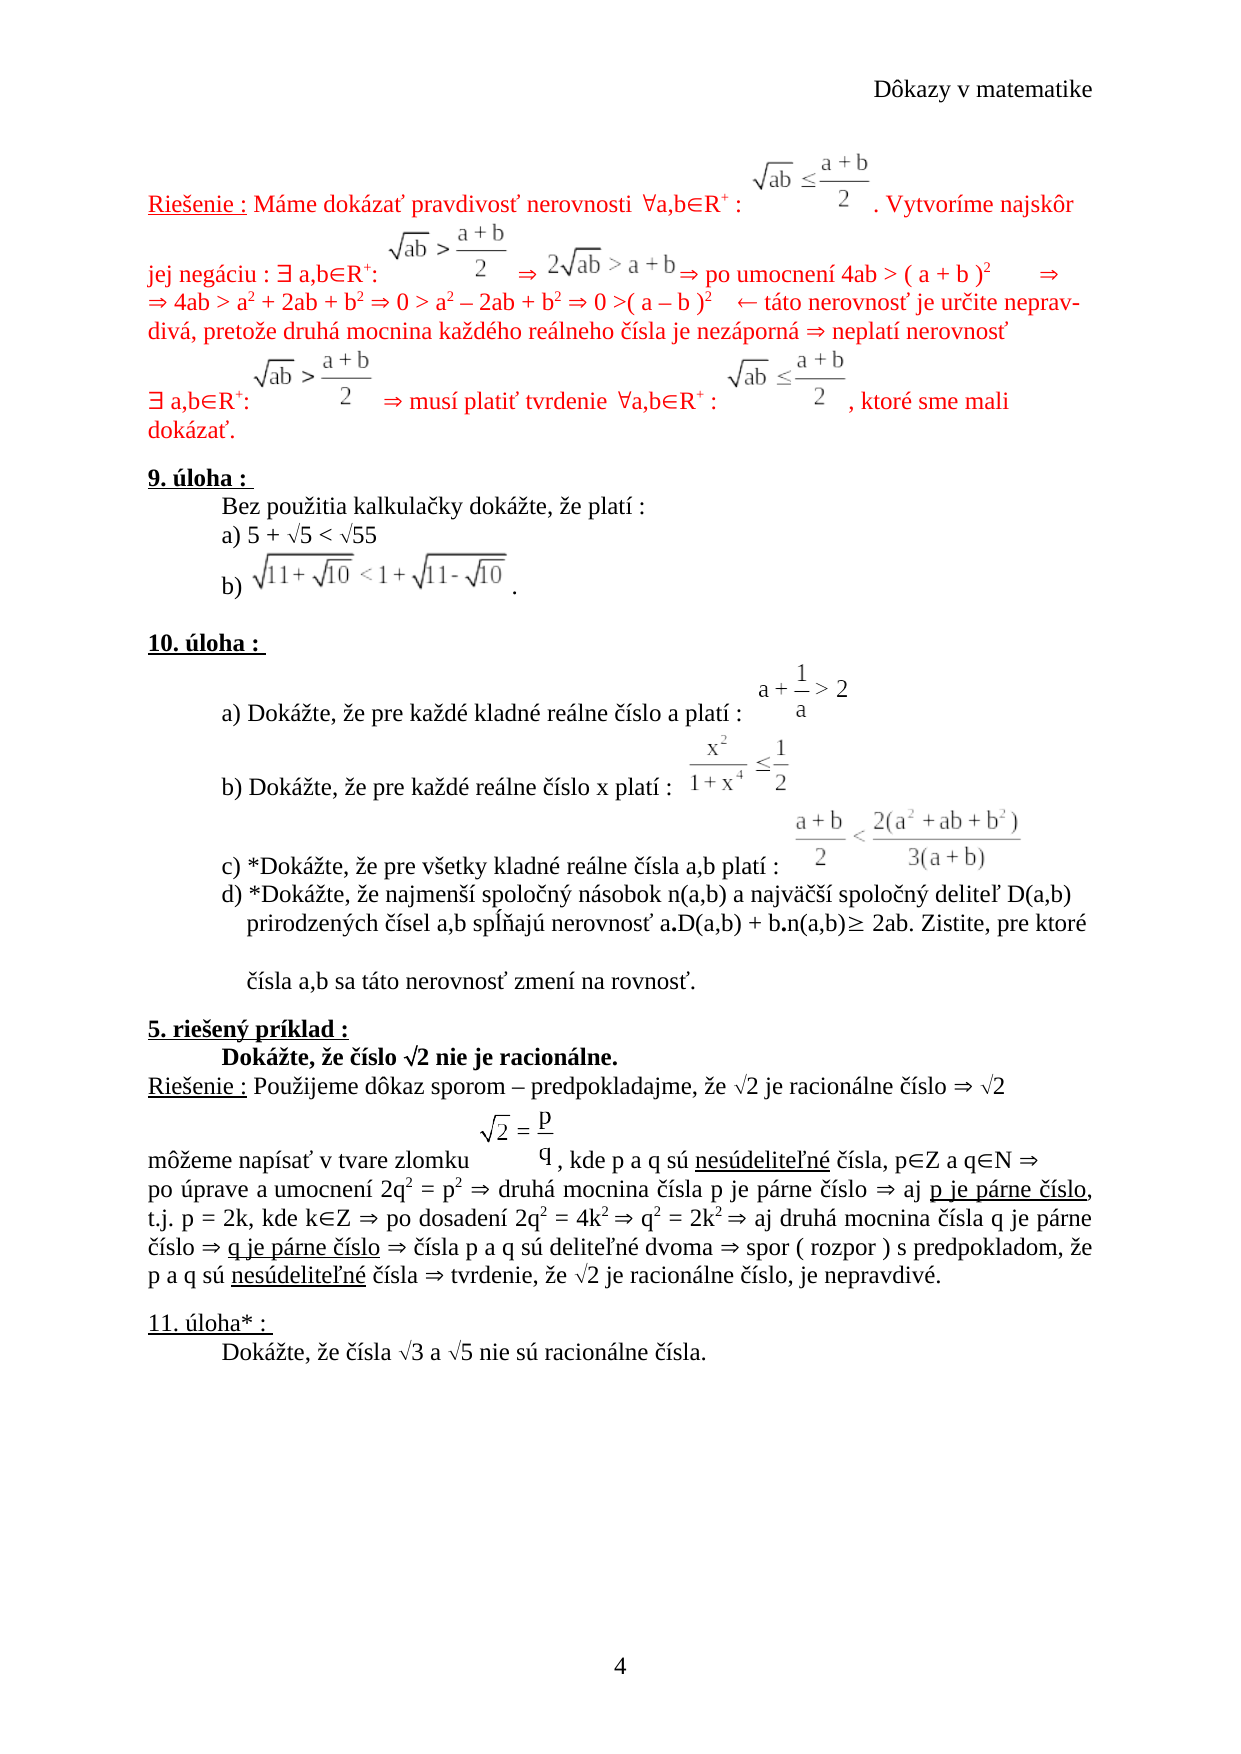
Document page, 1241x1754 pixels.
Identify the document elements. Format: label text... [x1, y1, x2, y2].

text a) 5 + 5 < 55 [148, 520, 1093, 549]
text b) . [148, 549, 1093, 600]
text c) *Dokážte, že pre všetky kladné reálne čísla a,b platí : [148, 801, 1093, 879]
text a) Dokážte, že pre každé kladné reálne číslo a platí : [148, 657, 1093, 727]
text Riešenie : Použijeme dôkaz sporom – predpokladajme, že 2 je racionálne číslo 2 môžeme napísať v tvare zlomku , kde p a q sú nesúdeliteľné čísla, pZ a qN [148, 1071, 1093, 1174]
text po úprave a umocnení 2q2 = p2 druhá mocnina čísla p je párne číslo aj p je párne číslo, t.j. p = 2k, kde kZ po dosadení 2q2 = 4k2 q2 = 2k2 aj druhá mocnina čísla q je párne číslo q je párne číslo čísla p a q sú deliteľné dvoma spor ( rozpor ) s predpokladom, že p a q sú nesúdeliteľné čísla tvrdenie, že 2 je racionálne číslo, je nepravdivé. [148, 1174, 1093, 1289]
text Bez použitia kalkulačky dokážte, že platí : [148, 491, 1093, 520]
text 5. riešený príklad : [148, 1014, 1093, 1042]
text d) *Dokážte, že najmenší spoločný násobok n(a,b) a najväčší spoločný deliteľ D(a,b) prirodzených čísel a,b spĺňajú nerovnosť a.D(a,b) + b.n(a,b) 2ab. Zistite, pre ktoré čísla a,b sa táto nerovnosť zmení na rovnosť. [148, 879, 1093, 994]
text 11. úloha* : [148, 1308, 1093, 1337]
text Dokážte, že číslo 2 nie je racionálne. [148, 1042, 1093, 1071]
text 10. úloha : [148, 628, 1093, 657]
text b) Dokážte, že pre každé reálne číslo x platí : [148, 727, 1093, 801]
text Riešenie : Máme dokázať pravdivosť nerovnosti a,bR+ : . Vytvoríme najskôr jej negáciu : a,bR+: po umocnení 4ab > ( a + b )2 4ab > a2 + 2ab + b2 0 > a2 – 2ab + b2 0 >( a – b )2 táto nerovnosť je určite neprav-divá, pretože druhá mocnina každého reálneho čísla je nezáporná neplatí nerovnosť a,bR+: musí platiť tvrdenie a,bR+ : , ktoré sme mali dokázať. [148, 148, 1093, 443]
text 9. úloha : [148, 463, 1093, 491]
text Dokážte, že čísla 3 a 5 nie sú racionálne čísla. [148, 1337, 1093, 1366]
